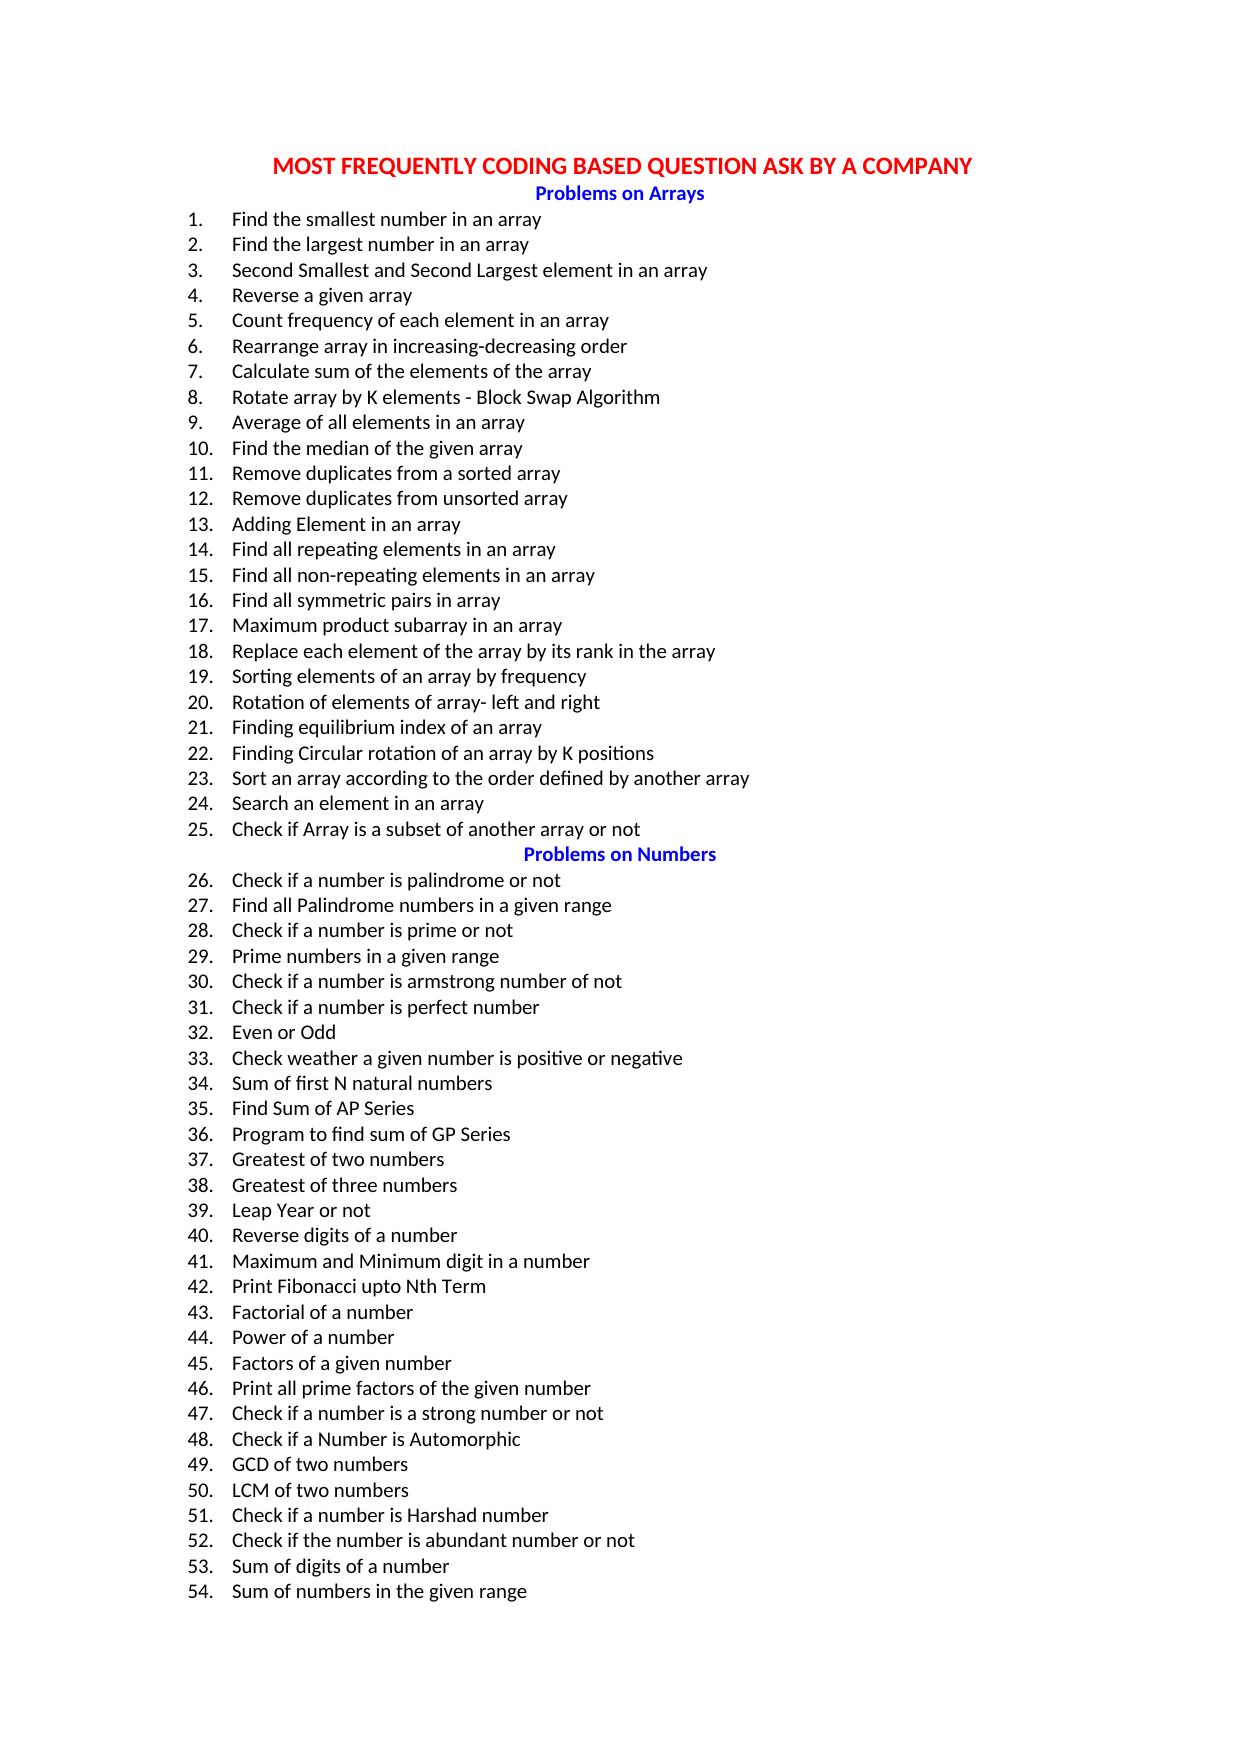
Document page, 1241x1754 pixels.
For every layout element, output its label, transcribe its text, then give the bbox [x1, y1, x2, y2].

list Check if a number is perfect number [187, 994, 1053, 1019]
list LCM of two numbers [187, 1477, 1053, 1502]
list Print all prime factors of the given number [187, 1375, 1053, 1401]
list Leap Year or not [187, 1197, 1053, 1223]
list Check if a number is a strong number or not [187, 1401, 1053, 1426]
list Sum of digits of a number [187, 1553, 1053, 1578]
text Problems on Numbers [187, 841, 1053, 867]
list Count frequency of each element in an array [187, 308, 1053, 333]
list Replace each element of the array by its rank in the array [187, 638, 1053, 663]
list Find the largest number in an array [187, 231, 1053, 257]
list Find all non-repeating elements in an array [187, 562, 1053, 587]
list Search an element in an array [187, 791, 1053, 816]
list Print Fibonacci upto Nth Term [187, 1273, 1053, 1299]
list Maximum and Minimum digit in a number [187, 1248, 1053, 1273]
list Reverse a given array [187, 282, 1053, 308]
text Problems on Arrays [187, 181, 1053, 206]
list Check if a number is palindrome or not [187, 867, 1053, 892]
list Find Sum of AP Series [187, 1096, 1053, 1121]
list Even or Odd [187, 1019, 1053, 1045]
list Finding equilibrium index of an array [187, 714, 1053, 740]
list GCD of two numbers [187, 1451, 1053, 1477]
list Sum of numbers in the given range [187, 1578, 1053, 1604]
list Sorting elements of an array by frequency [187, 663, 1053, 689]
list Factorial of a number [187, 1299, 1053, 1324]
text MOST FREQUENTLY CODING BASED QUESTION ASK BY A COMPANY [187, 150, 1053, 181]
list Power of a number [187, 1324, 1053, 1350]
list Check if Array is a subset of another array or not [187, 816, 1053, 841]
list Program to find sum of GP Series [187, 1121, 1053, 1146]
list Check if a number is prime or not [187, 918, 1053, 943]
list Rotation of elements of array- left and right [187, 689, 1053, 714]
list Prime numbers in a given range [187, 943, 1053, 968]
list Rotate array by K elements - Block Swap Algorithm [187, 384, 1053, 409]
list Greatest of two numbers [187, 1146, 1053, 1172]
list Adding Element in an array [187, 511, 1053, 536]
list Check if a Number is Automorphic [187, 1426, 1053, 1451]
list Reverse digits of a number [187, 1223, 1053, 1248]
list Factors of a given number [187, 1350, 1053, 1375]
list Check weather a given number is positive or negative [187, 1045, 1053, 1070]
list Remove duplicates from unsorted array [187, 486, 1053, 511]
list Maximum product subarray in an array [187, 613, 1053, 638]
list Sum of first N natural numbers [187, 1070, 1053, 1096]
list Find all symmetric pairs in array [187, 587, 1053, 613]
list Find all repeating elements in an array [187, 536, 1053, 562]
list Rearrange array in increasing-decreasing order [187, 333, 1053, 358]
list Greatest of three numbers [187, 1172, 1053, 1197]
list Average of all elements in an array [187, 409, 1053, 435]
list Find all Palindrome numbers in a given range [187, 892, 1053, 918]
list Second Smallest and Second Largest element in an array [187, 257, 1053, 282]
list Find the smallest number in an array [187, 206, 1053, 231]
list Finding Circular rotation of an array by K positions [187, 740, 1053, 765]
list Calculate sum of the elements of the array [187, 358, 1053, 384]
list Find the median of the given array [187, 435, 1053, 460]
list Check if the number is abundant number or not [187, 1528, 1053, 1553]
list Remove duplicates from a sorted array [187, 460, 1053, 486]
list Check if a number is armstrong number of not [187, 968, 1053, 994]
list Check if a number is Harshad number [187, 1502, 1053, 1528]
list Sort an array according to the order defined by another array [187, 765, 1053, 791]
